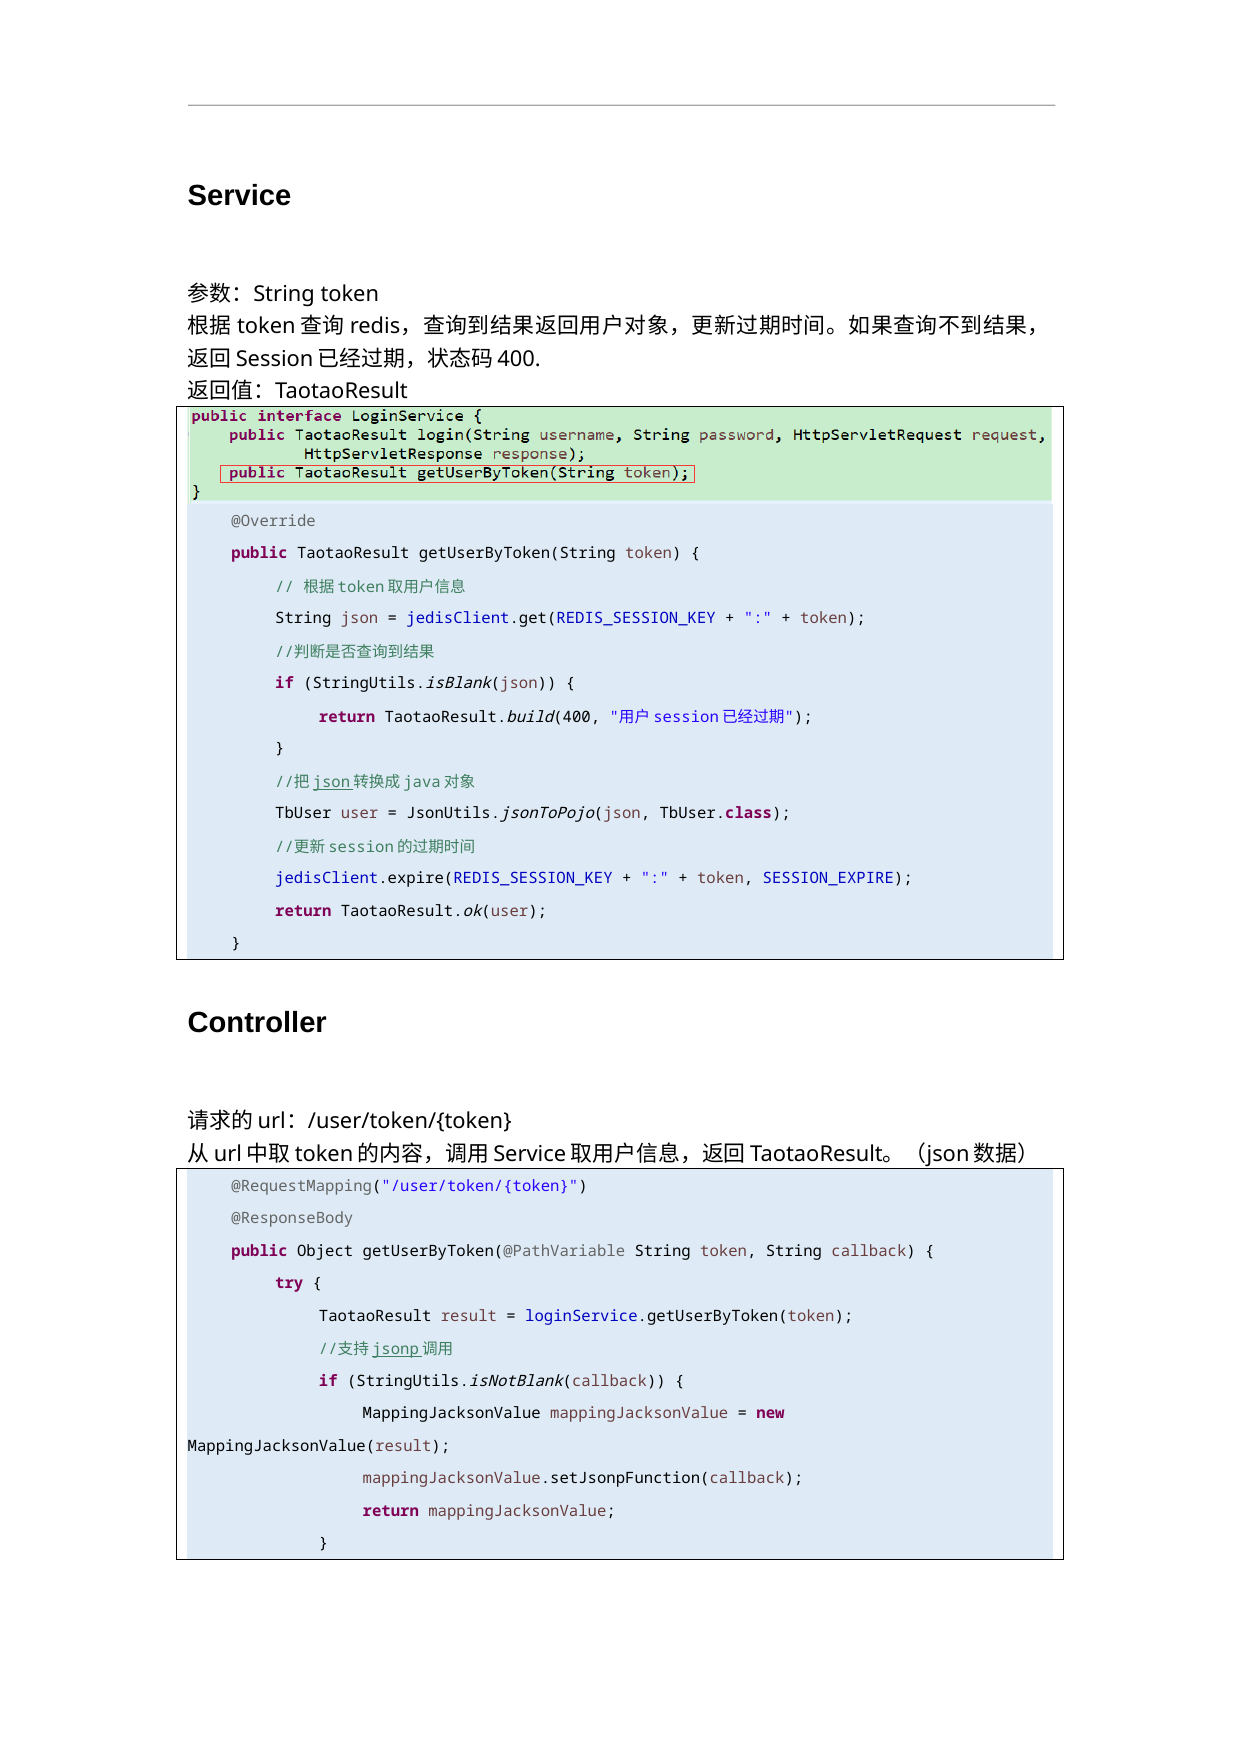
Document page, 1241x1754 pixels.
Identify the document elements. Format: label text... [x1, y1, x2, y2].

picture [187, 407, 1052, 504]
text 从url中取token的内容，调用Service取用户信息，返回TaotaoResult。（json数据） [187, 1136, 1053, 1168]
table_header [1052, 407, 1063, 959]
text 参数：String token [187, 276, 1053, 308]
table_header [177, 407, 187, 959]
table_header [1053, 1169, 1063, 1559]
text 根据token查询redis，查询到结果返回用户对象，更新过期时间。如果查询不到结果，返回Session已经过期，状态码400. [187, 308, 1053, 373]
subtitle Service [187, 162, 1053, 227]
subtitle Controller [187, 989, 1053, 1054]
text 返回值：TaotaoResult [187, 373, 1053, 406]
text 请求的url：/user/token/{token} [187, 1103, 1053, 1136]
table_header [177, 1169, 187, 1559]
